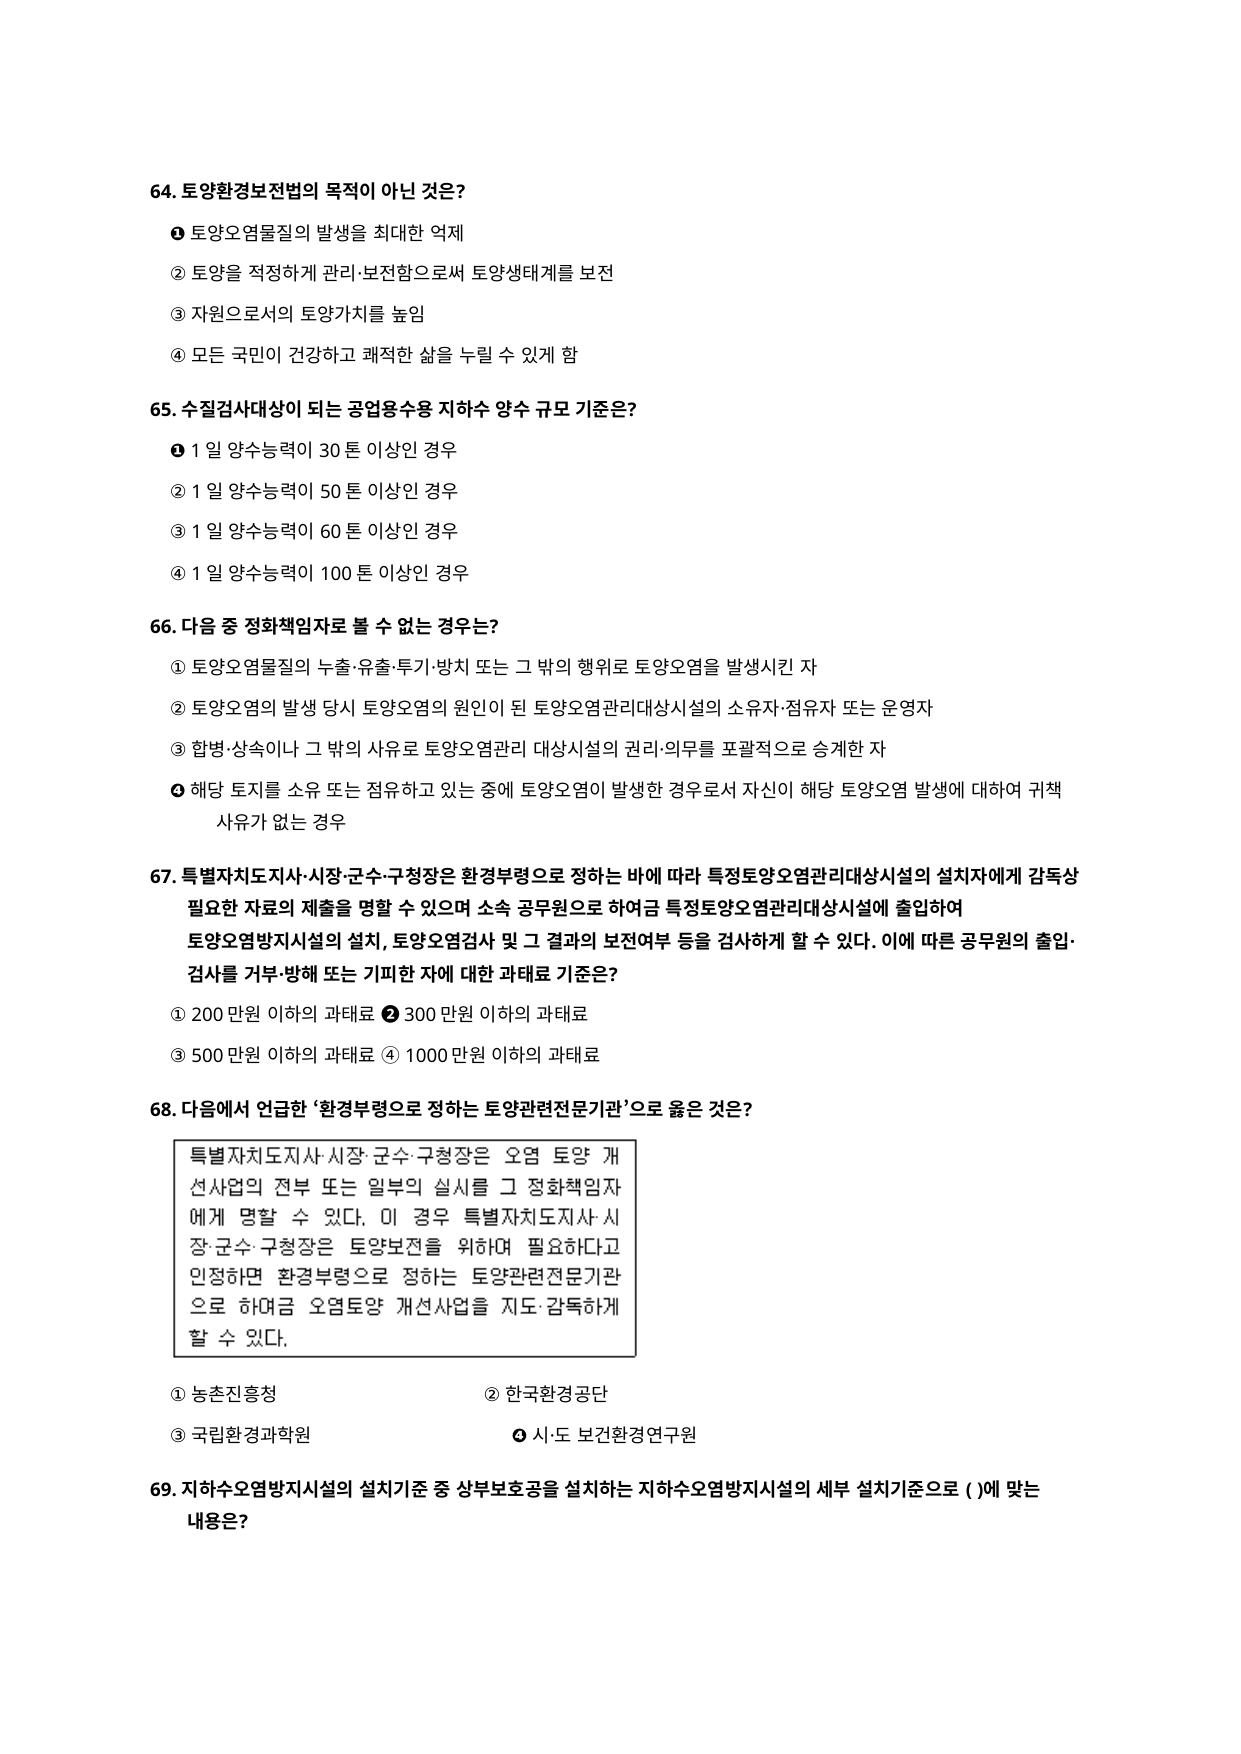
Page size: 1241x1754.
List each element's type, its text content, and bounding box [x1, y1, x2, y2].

text ④ 모든 국민이 건강하고 쾌적한 삶을 누릴 수 있게 함 [150, 341, 1090, 368]
text ③ 합병·상속이나 그 밖의 사유로 토양오염관리 대상시설의 권리·의무를 포괄적으로 승계한 자 [150, 734, 1090, 762]
text ❹ 해당 토지를 소유 또는 점유하고 있는 중에 토양오염이 발생한 경우로서 자신이 해당 토양오염 발생에 대하여 귀책 사유가 없는 경우 [150, 775, 1090, 835]
text ❶ 토양오염물질의 발생을 최대한 억제 [150, 218, 1090, 245]
text ③ 국립환경과학원 ❹ 시·도 보건환경연구원 [150, 1421, 1090, 1448]
text ① 200만원 이하의 과태료 ❷ 300만원 이하의 과태료 [150, 1000, 1090, 1027]
text 67. 특별자치도지사·시장·군수·구청장은 환경부령으로 정하는 바에 따라 특정토양오염관리대상시설의 설치자에게 감독상 필요한 자료의 제출을 명할 수 있으며 소속 공무원으로 하여금 특정토양오염관리대상시설에 출입하여 토양오염방지시설의 설치, 토양오염검사 및 그 결과의 보전여부 등을 검사하게 할 수 있다. 이에 따른 공무원의 출입·검사를 거부·방해 또는 기피한 자에 대한 과태료 기준은? [150, 861, 1090, 986]
text ② 토양오염의 발생 당시 토양오염의 원인이 된 토양오염관리대상시설의 소유자·점유자 또는 운영자 [150, 693, 1090, 721]
text ② 1일 양수능력이 50톤 이상인 경우 [150, 476, 1090, 503]
picture [169, 1135, 640, 1361]
text ③ 자원으로서의 토양가치를 높임 [150, 300, 1090, 327]
text 69. 지하수오염방지시설의 설치기준 중 상부보호공을 설치하는 지하수오염방지시설의 세부 설치기준으로 ( )에 맞는 내용은? [150, 1474, 1090, 1534]
text ❶ 1일 양수능력이 30톤 이상인 경우 [150, 435, 1090, 462]
text 64. 토양환경보전법의 목적이 아닌 것은? [150, 177, 1090, 204]
text ① 농촌진흥청 ② 한국환경공단 [150, 1380, 1090, 1407]
text ③ 500만원 이하의 과태료 ④ 1000만원 이하의 과태료 [150, 1041, 1090, 1068]
text 68. 다음에서 언급한 ‘환경부령으로 정하는 토양관련전문기관’으로 옳은 것은? [150, 1094, 1090, 1122]
text ③ 1일 양수능력이 60톤 이상인 경우 [150, 517, 1090, 544]
text ② 토양을 적정하게 관리·보전함으로써 토양생태계를 보전 [150, 259, 1090, 286]
text ④ 1일 양수능력이 100톤 이상인 경우 [150, 558, 1090, 585]
text 65. 수질검사대상이 되는 공업용수용 지하수 양수 규모 기준은? [150, 394, 1090, 422]
text 66. 다음 중 정화책임자로 볼 수 없는 경우는? [150, 612, 1090, 639]
text ① 토양오염물질의 누출·유출·투기·방치 또는 그 밖의 행위로 토양오염을 발생시킨 자 [150, 652, 1090, 680]
